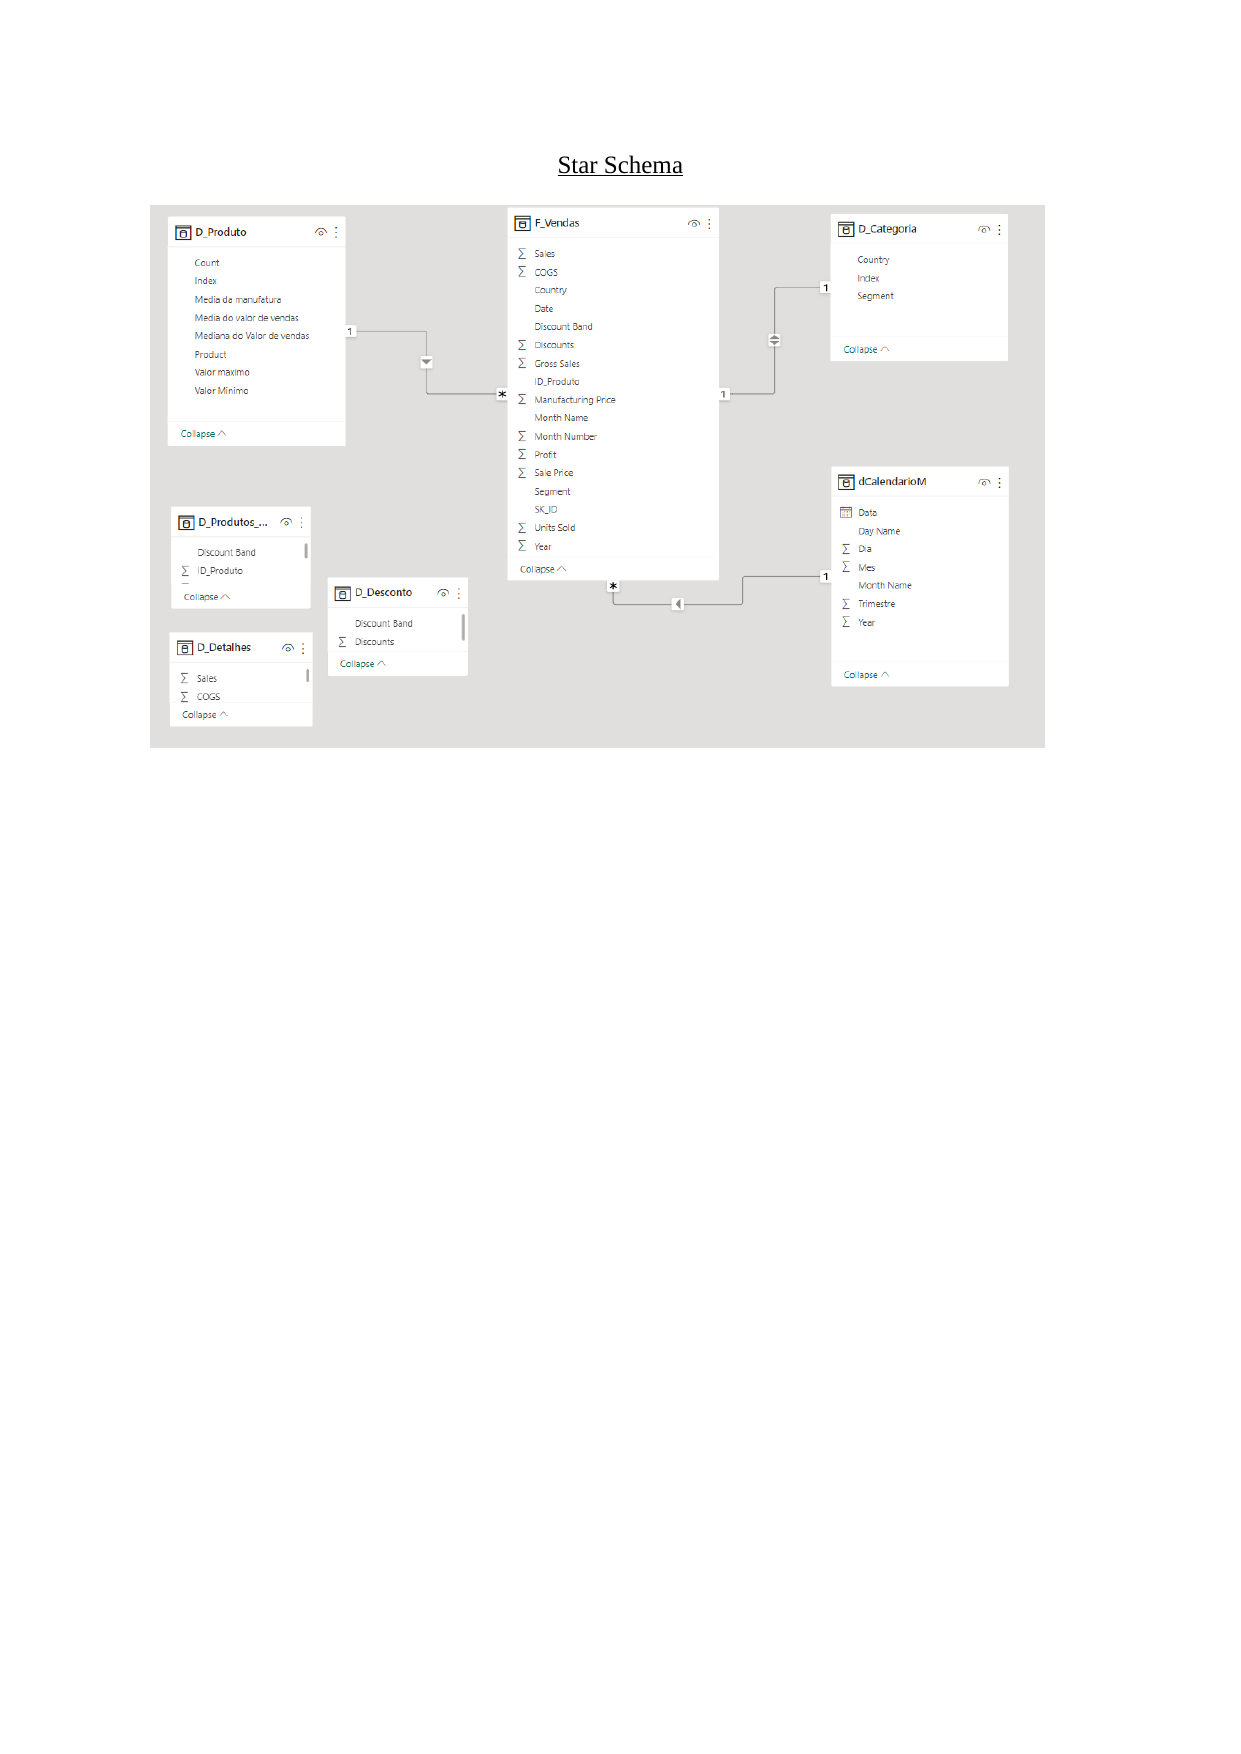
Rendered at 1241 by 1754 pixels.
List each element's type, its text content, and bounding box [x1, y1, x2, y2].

picture [150, 205, 1045, 748]
text Star Schema [150, 150, 1090, 179]
